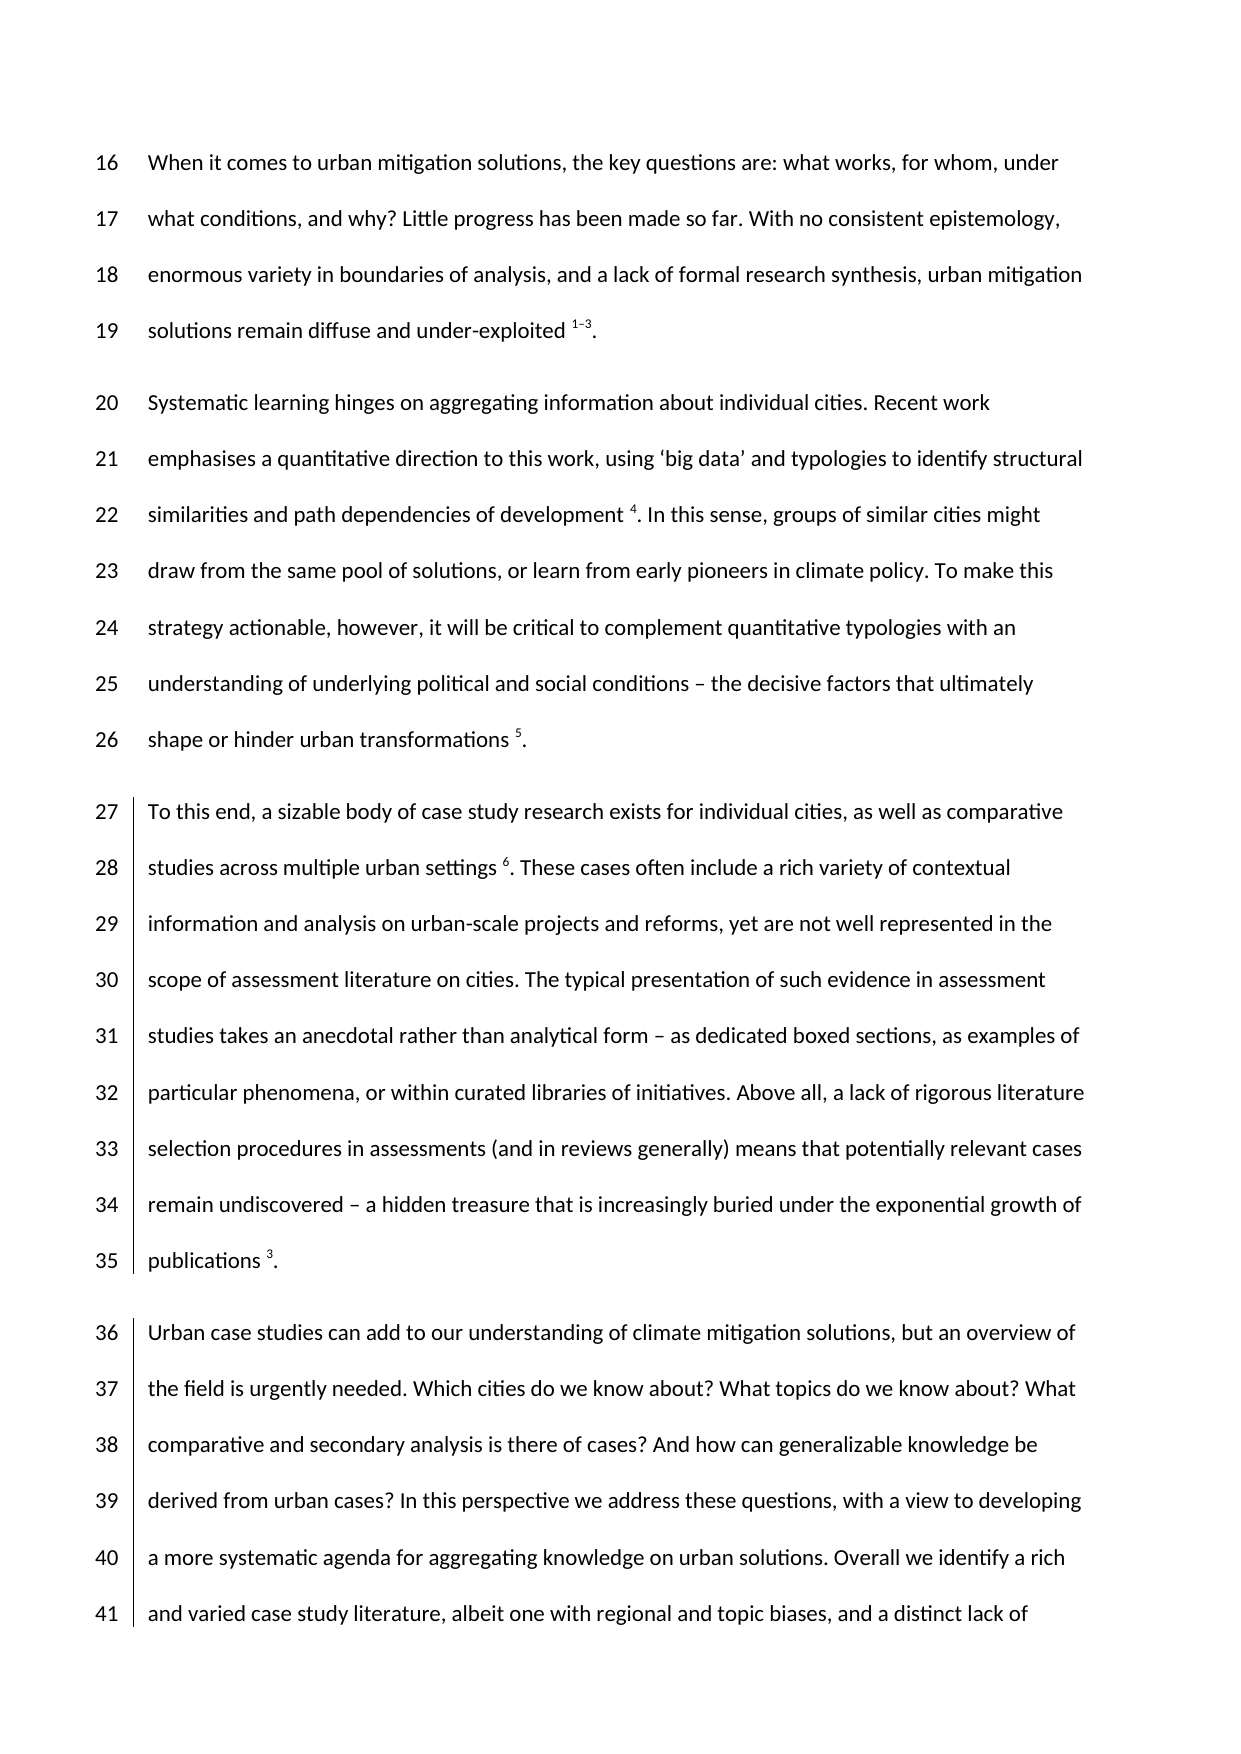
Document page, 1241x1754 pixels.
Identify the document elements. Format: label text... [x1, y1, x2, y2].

text Systematic learning hinges on aggregating information about individual cities. Recent work emphasises a quantitative direction to this work, using ‘big data’ and typologies to identify structural similarities and path dependencies of development 4. In this sense, groups of similar cities might draw from the same pool of solutions, or learn from early pioneers in climate policy. To make this strategy actionable, however, it will be critical to complement quantitative typologies with an understanding of underlying political and social conditions – the decisive factors that ultimately shape or hinder urban transformations 5. [148, 388, 1093, 753]
text When it comes to urban mitigation solutions, the key questions are: what works, for whom, under what conditions, and why? Little progress has been made so far. With no consistent epistemology, enormous variety in boundaries of analysis, and a lack of formal research synthesis, urban mitigation solutions remain diffuse and under-exploited 1–3. [148, 148, 1093, 344]
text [148, 1318, 1093, 1627]
text To this end, a sizable body of case study research exists for individual cities, as well as comparative studies across multiple urban settings 6. These cases often include a rich variety of contextual information and analysis on urban-scale projects and reforms, yet are not well represented in the scope of assessment literature on cities. The typical presentation of such evidence in assessment studies takes an anecdotal rather than analytical form – as dedicated boxed sections, as examples of particular phenomena, or within curated libraries of initiatives. Above all, a lack of rigorous literature selection procedures in assessments (and in reviews generally) means that potentially relevant cases remain undiscovered – a hidden treasure that is increasingly buried under the exponential growth of publications 3. [148, 797, 1093, 1274]
